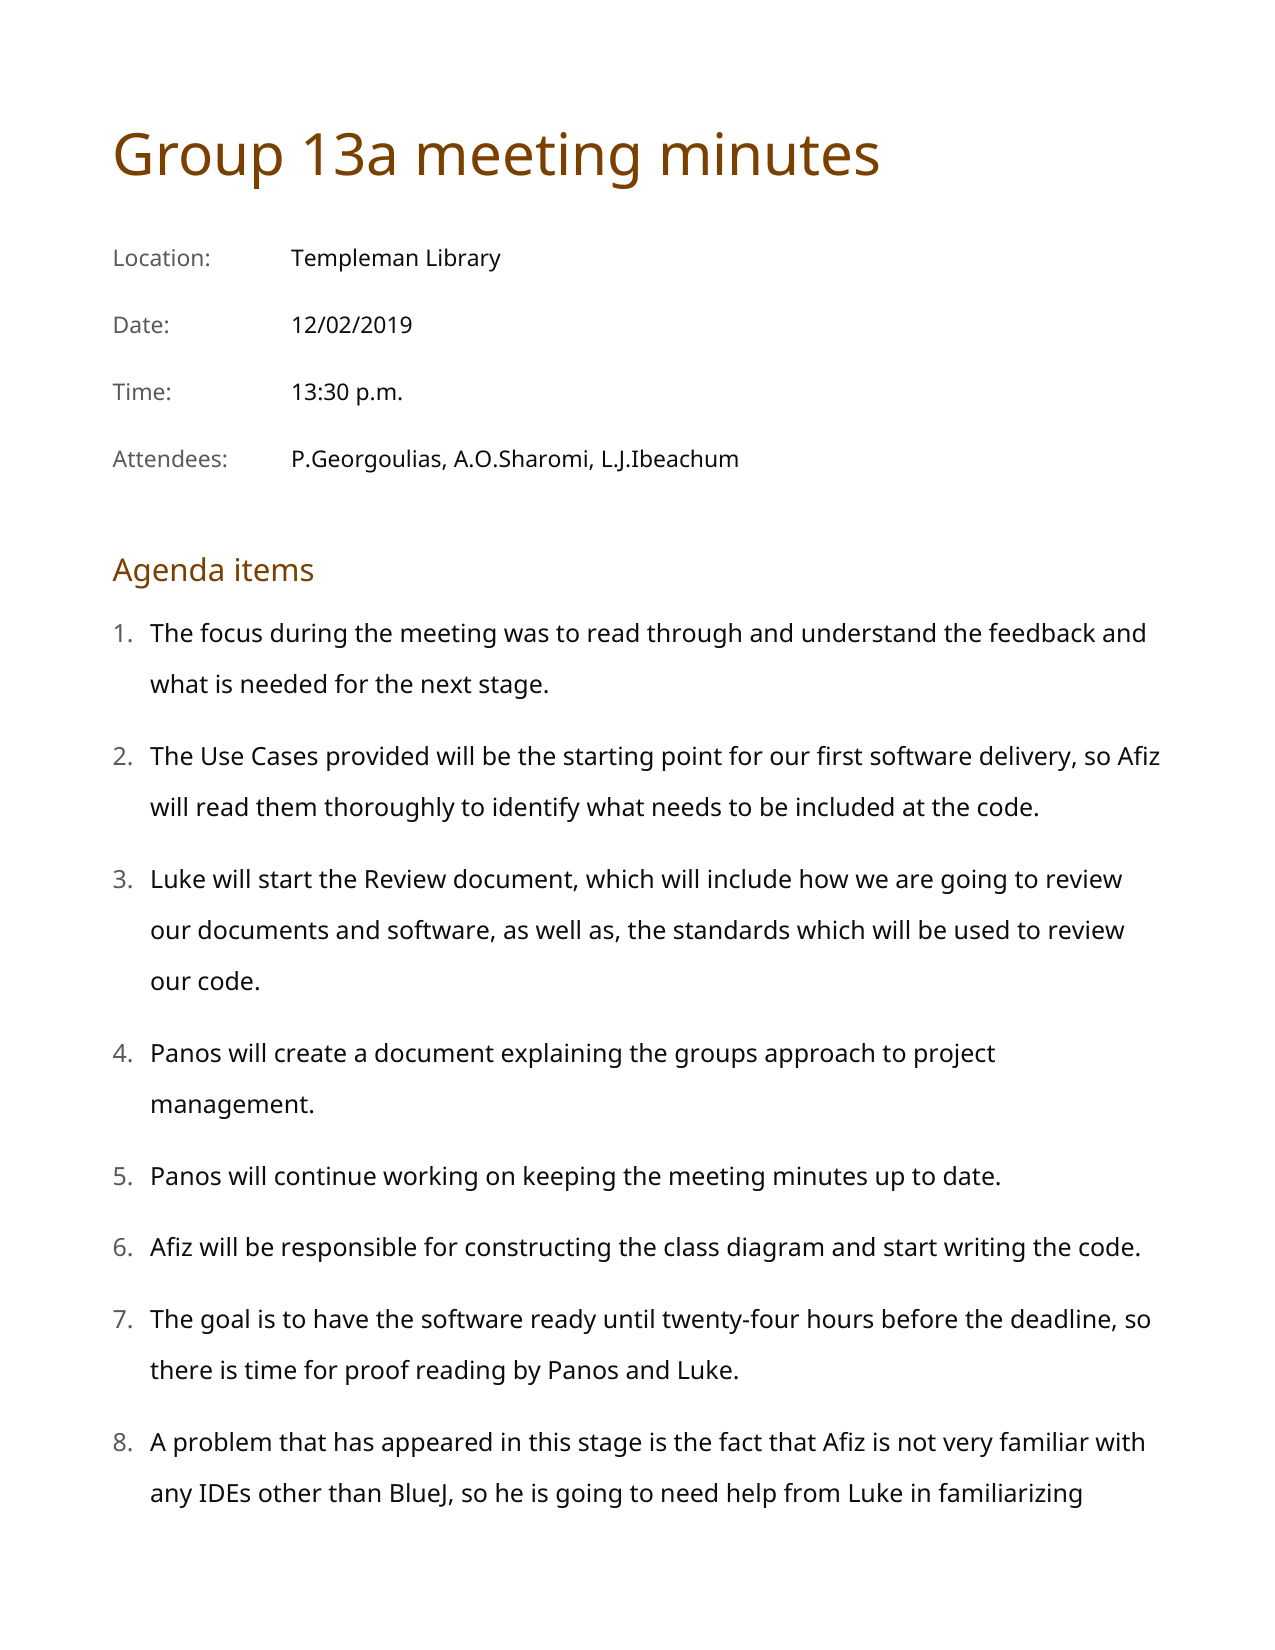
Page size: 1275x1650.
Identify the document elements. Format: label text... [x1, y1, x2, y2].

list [112, 1425, 1162, 1510]
table_header Templeman Library [291, 242, 1162, 309]
title Group 13a meeting minutes [112, 112, 1162, 192]
table_cell 13:30 p.m. [291, 376, 1162, 443]
list Panos will continue working on keeping the meeting minutes up to date. [112, 1158, 1162, 1192]
table_header Location: [113, 242, 291, 309]
subtitle Agenda items [112, 548, 1162, 590]
list Luke will start the Review document, which will include how we are going to review our documents and software, as well as, the standards which will be used to review our code. [112, 861, 1162, 997]
table_cell Attendees: [113, 443, 291, 510]
table_cell P.Georgoulias, A.O.Sharomi, L.J.Ibeachum [291, 443, 1162, 510]
list The focus during the meeting was to read through and understand the feedback and what is needed for the next stage. [112, 615, 1162, 701]
table_cell Date: [113, 309, 291, 376]
list The goal is to have the software ready until twenty-four hours before the deadline, so there is time for proof reading by Panos and Luke. [112, 1302, 1162, 1387]
list Afiz will be responsible for constructing the class diagram and start writing the code. [112, 1230, 1162, 1264]
list The Use Cases provided will be the starting point for our first software delivery, so Afiz will read them thoroughly to identify what needs to be included at the code. [112, 738, 1162, 823]
table_cell 12/02/2019 [291, 309, 1162, 376]
table_cell Time: [113, 376, 291, 443]
list Panos will create a document explaining the groups approach to project management. [112, 1035, 1162, 1120]
